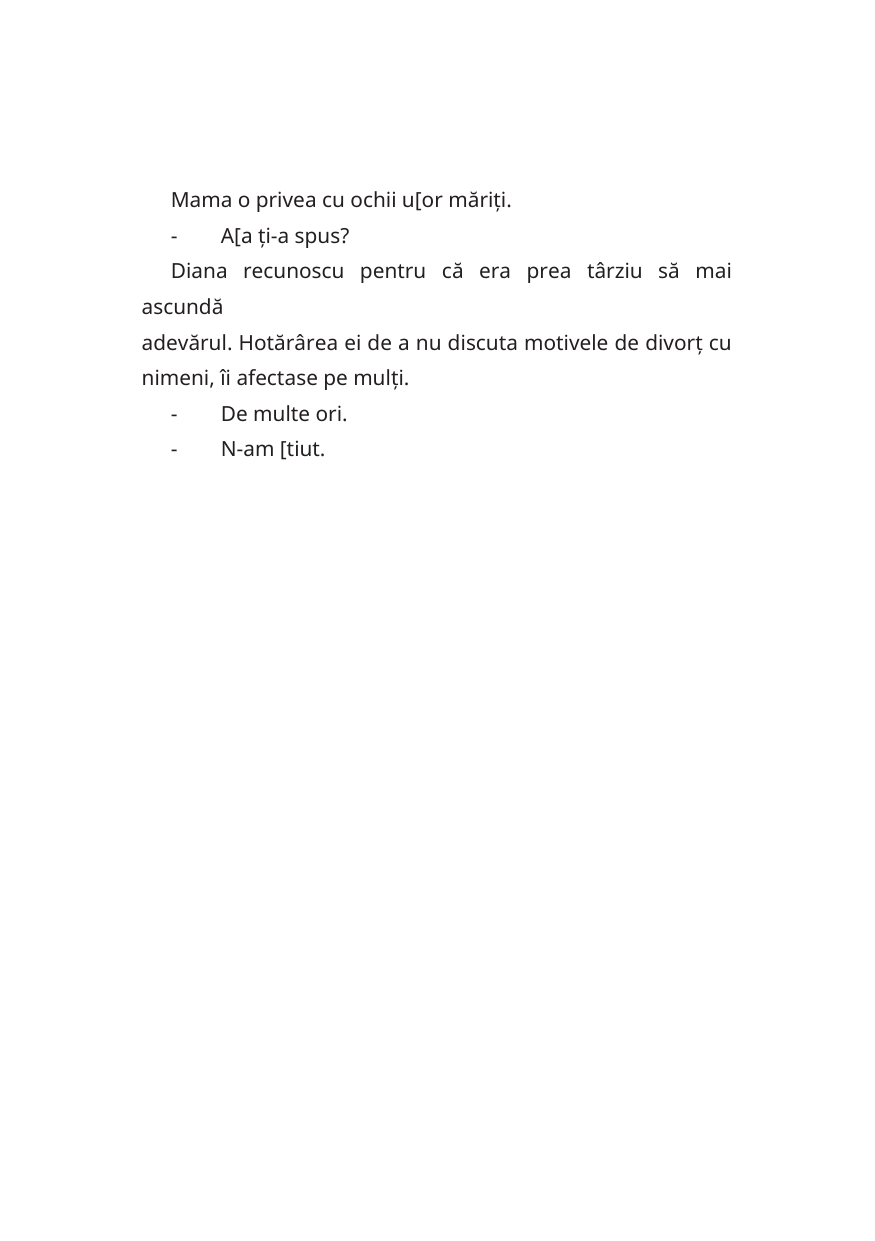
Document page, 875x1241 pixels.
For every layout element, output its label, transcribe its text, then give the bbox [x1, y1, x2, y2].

list De multe ori. [141, 393, 734, 428]
text Diana recunoscu pentru că era prea târziu să mai ascundă adevărul. Hotărârea ei de a nu discuta motivele de divorţ cu nimeni, îi afectase pe mulţi. [141, 251, 732, 393]
list N-am [tiut. [141, 428, 734, 464]
text Mama o privea cu ochii u[or măriţi. [141, 179, 734, 215]
list A[a ţi-a spus? [141, 215, 734, 251]
